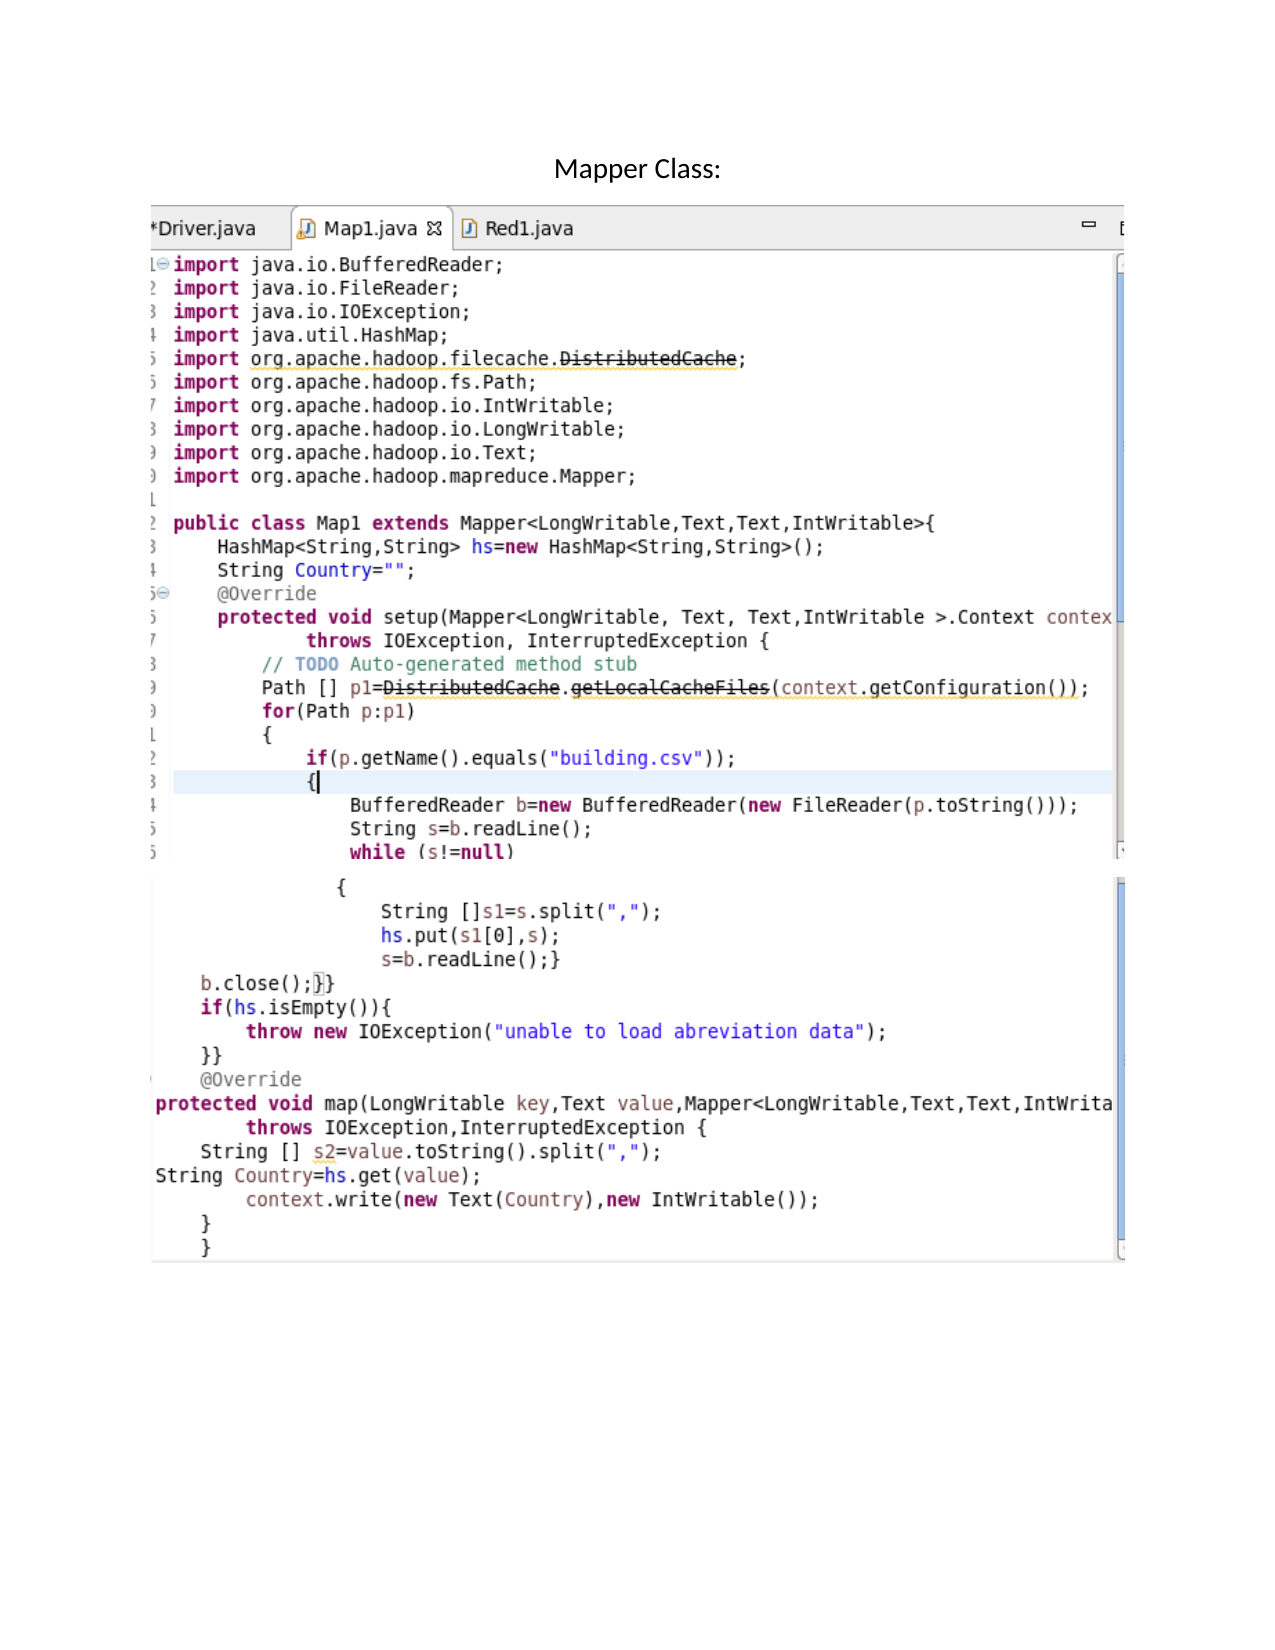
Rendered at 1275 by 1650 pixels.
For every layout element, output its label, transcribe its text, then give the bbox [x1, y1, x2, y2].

picture [150, 205, 1125, 859]
picture [150, 877, 1125, 1263]
text Mapper Class: [150, 150, 1125, 186]
